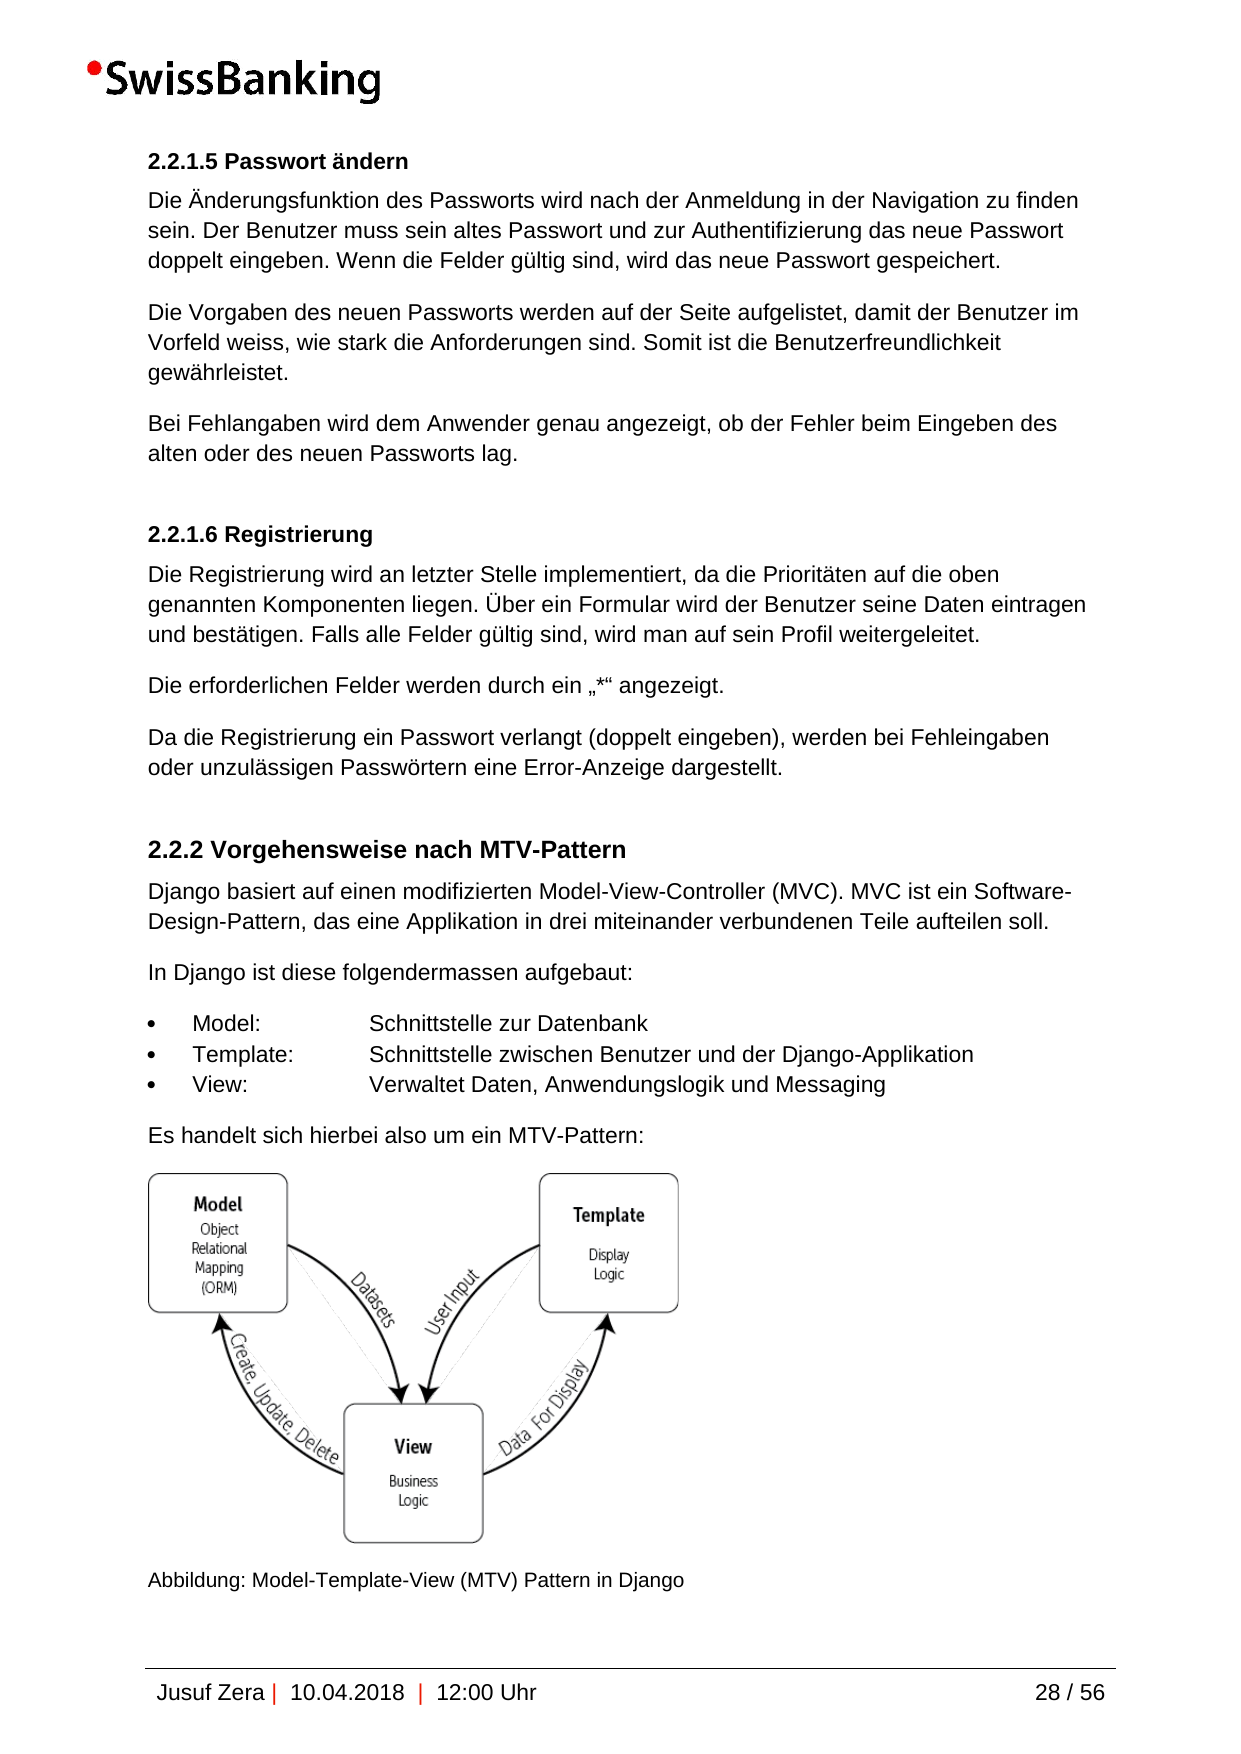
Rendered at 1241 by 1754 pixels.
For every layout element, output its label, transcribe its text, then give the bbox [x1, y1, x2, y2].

picture [87, 59, 380, 104]
text Die Registrierung wird an letzter Stelle implementiert, da die Prioritäten auf die oben genannten Komponenten liegen. Über ein Formular wird der Benutzer seine Daten eintragen und bestätigen. Falls alle Felder gültig sind, wird man auf sein Profil weitergeleitet. [148, 561, 1093, 648]
list View: Verwaltet Daten, Anwendungslogik und Messaging [148, 1071, 1093, 1097]
text Es handelt sich hierbei also um ein MTV-Pattern: [148, 1122, 1093, 1148]
subtitle 2.2.1.6 Registrierung [148, 521, 1093, 548]
text Die Vorgaben des neuen Passworts werden auf der Seite aufgelistet, damit der Benutzer im Vorfeld weiss, wie stark die Anforderungen sind. Somit ist die Benutzerfreundlichkeit gewährleistet. [148, 298, 1093, 385]
text Die Änderungsfunktion des Passworts wird nach der Anmeldung in der Navigation zu finden sein. Der Benutzer muss sein altes Passwort und zur Authentifizierung das neue Passwort doppelt eingeben. Wenn die Felder gültig sind, wird das neue Passwort gespeichert. [148, 187, 1093, 274]
text Abbildung: Model-Template-View (MTV) Pattern in Django [148, 1568, 1093, 1592]
text Bei Fehlangaben wird dem Anwender genau angezeigt, ob der Fehler beim Eingeben des alten oder des neuen Passworts lag. [148, 410, 1093, 497]
text Da die Registrierung ein Passwort verlangt (doppelt eingeben), werden bei Fehleingaben oder unzulässigen Passwörtern eine Error-Anzeige dargestellt. [148, 723, 1093, 810]
text Die erforderlichen Felder werden durch ein „*“ angezeigt. [148, 672, 1093, 699]
subtitle 2.2.1.5 Passwort ändern [148, 148, 1093, 174]
list Template: Schnittstelle zwischen Benutzer und der Django-Applikation [148, 1041, 1093, 1067]
text Django basiert auf einen modifizierten Model-View-Controller (MVC). MVC ist ein Software-Design-Pattern, das eine Applikation in drei miteinander verbundenen Teile aufteilen soll. [148, 878, 1093, 934]
picture [147, 1172, 679, 1544]
list Model: Schnittstelle zur Datenbank [148, 1010, 1093, 1037]
text In Django ist diese folgendermassen aufgebaut: [148, 959, 1093, 986]
subtitle 2.2.2 Vorgehensweise nach MTV-Pattern [148, 835, 1093, 864]
